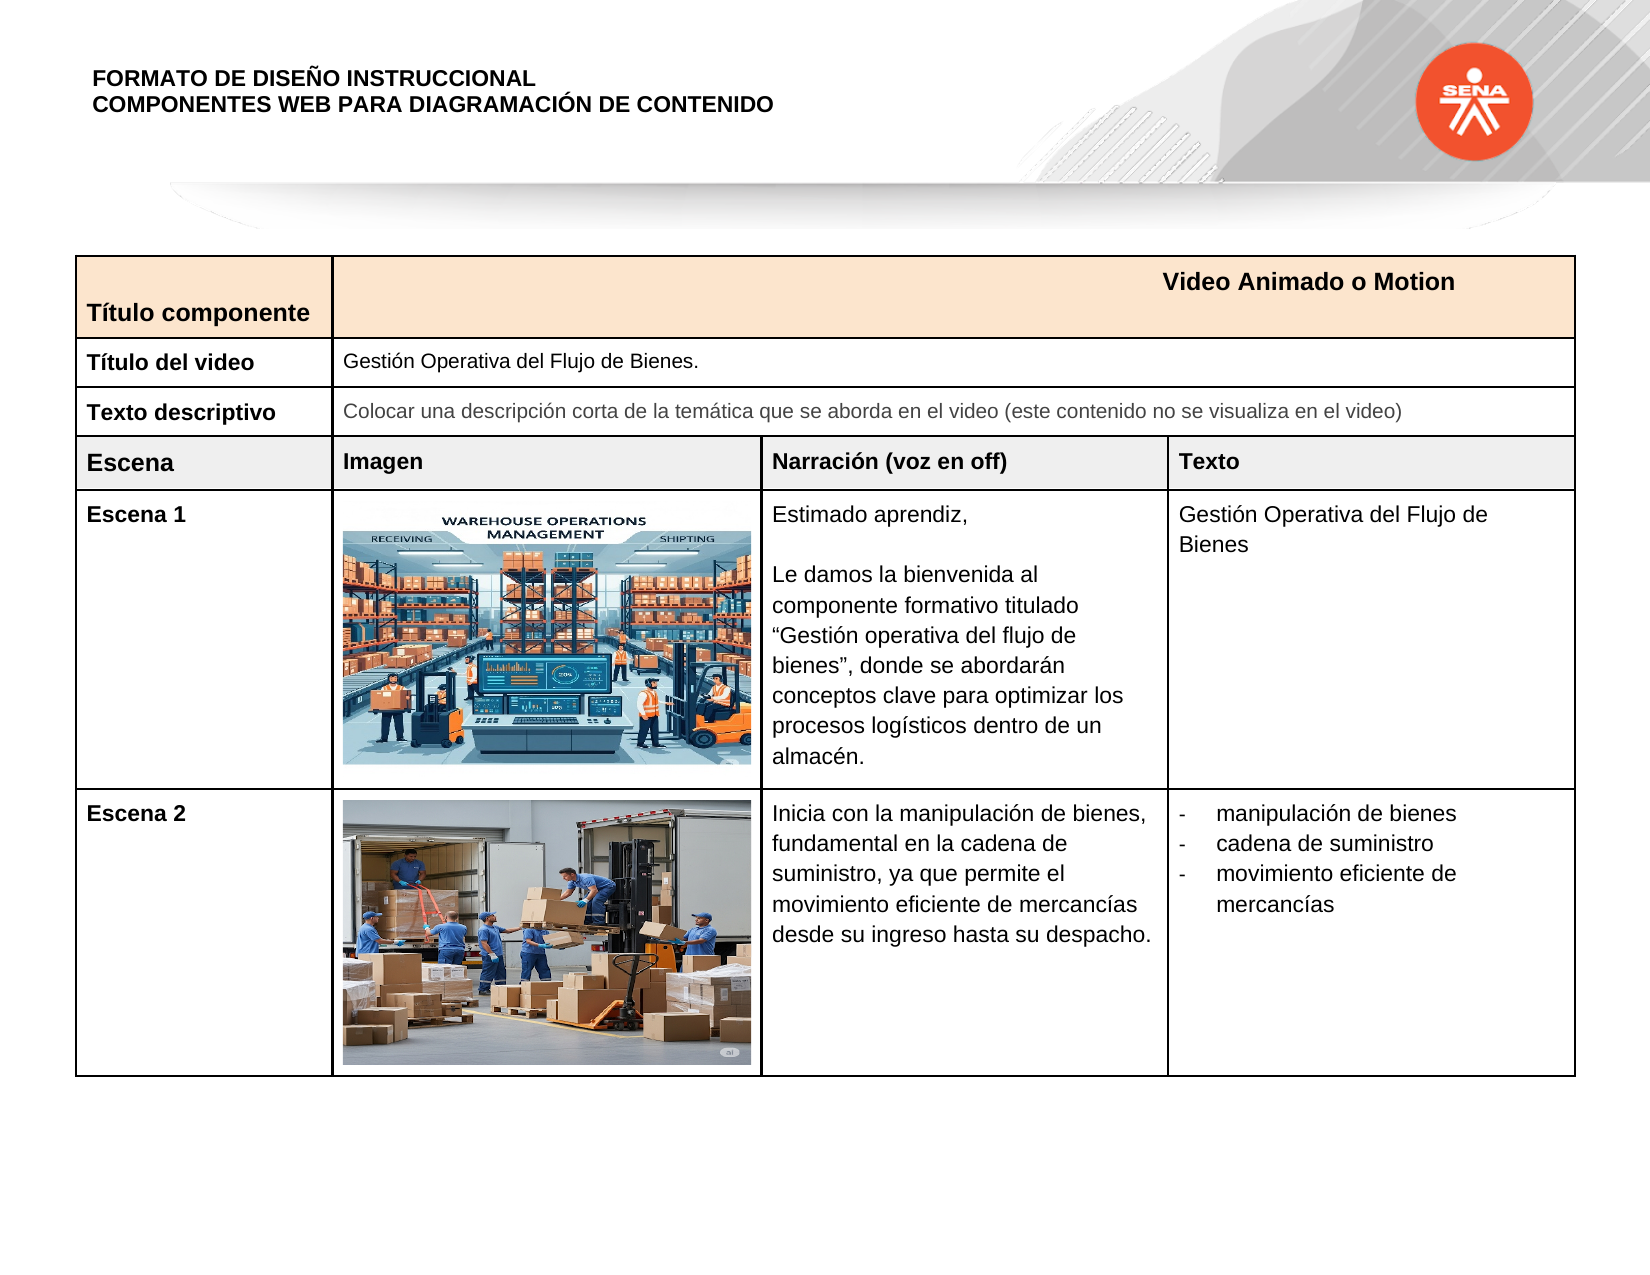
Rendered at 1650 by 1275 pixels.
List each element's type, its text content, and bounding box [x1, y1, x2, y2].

table_cell Texto [1169, 437, 1574, 488]
picture [342, 800, 752, 1065]
table_cell Texto descriptivo [77, 388, 331, 435]
table_cell Inicia con la manipulación de bienes, fundamental en la cadena de suministro, ya que permite el movimiento eficiente de mercancías desde su ingreso hasta su despacho. [763, 790, 1167, 1075]
table_cell Gestión Operativa del Flujo de Bienes. [334, 339, 1574, 386]
table_cell Imagen [334, 437, 760, 488]
table_header Video Animado o Motion [334, 257, 1574, 337]
table_cell [334, 491, 760, 787]
table_cell Gestión Operativa del Flujo de Bienes [1169, 491, 1574, 787]
table_cell Estimado aprendiz, Le damos la bienvenida al componente formativo titulado “Gestión operativa del flujo de bienes”, donde se abordarán conceptos clave para optimizar los procesos logísticos dentro de un almacén. [763, 491, 1167, 787]
picture [0, 0, 1650, 229]
table_header Título componente [77, 257, 331, 337]
picture [342, 501, 752, 777]
table_cell Narración (voz en off) [763, 437, 1167, 488]
table_cell [334, 790, 760, 1075]
table_cell Escena [77, 437, 331, 488]
table_cell Colocar una descripción corta de la temática que se aborda en el video (este contenido no se visualiza en el video) [334, 388, 1574, 435]
table_cell Escena 1 [77, 491, 331, 787]
table_cell Escena 2 [77, 790, 331, 1075]
table_cell manipulación de bienes cadena de suministro movimiento eficiente de mercancías [1169, 790, 1574, 1075]
table_cell Título del video [77, 339, 331, 386]
